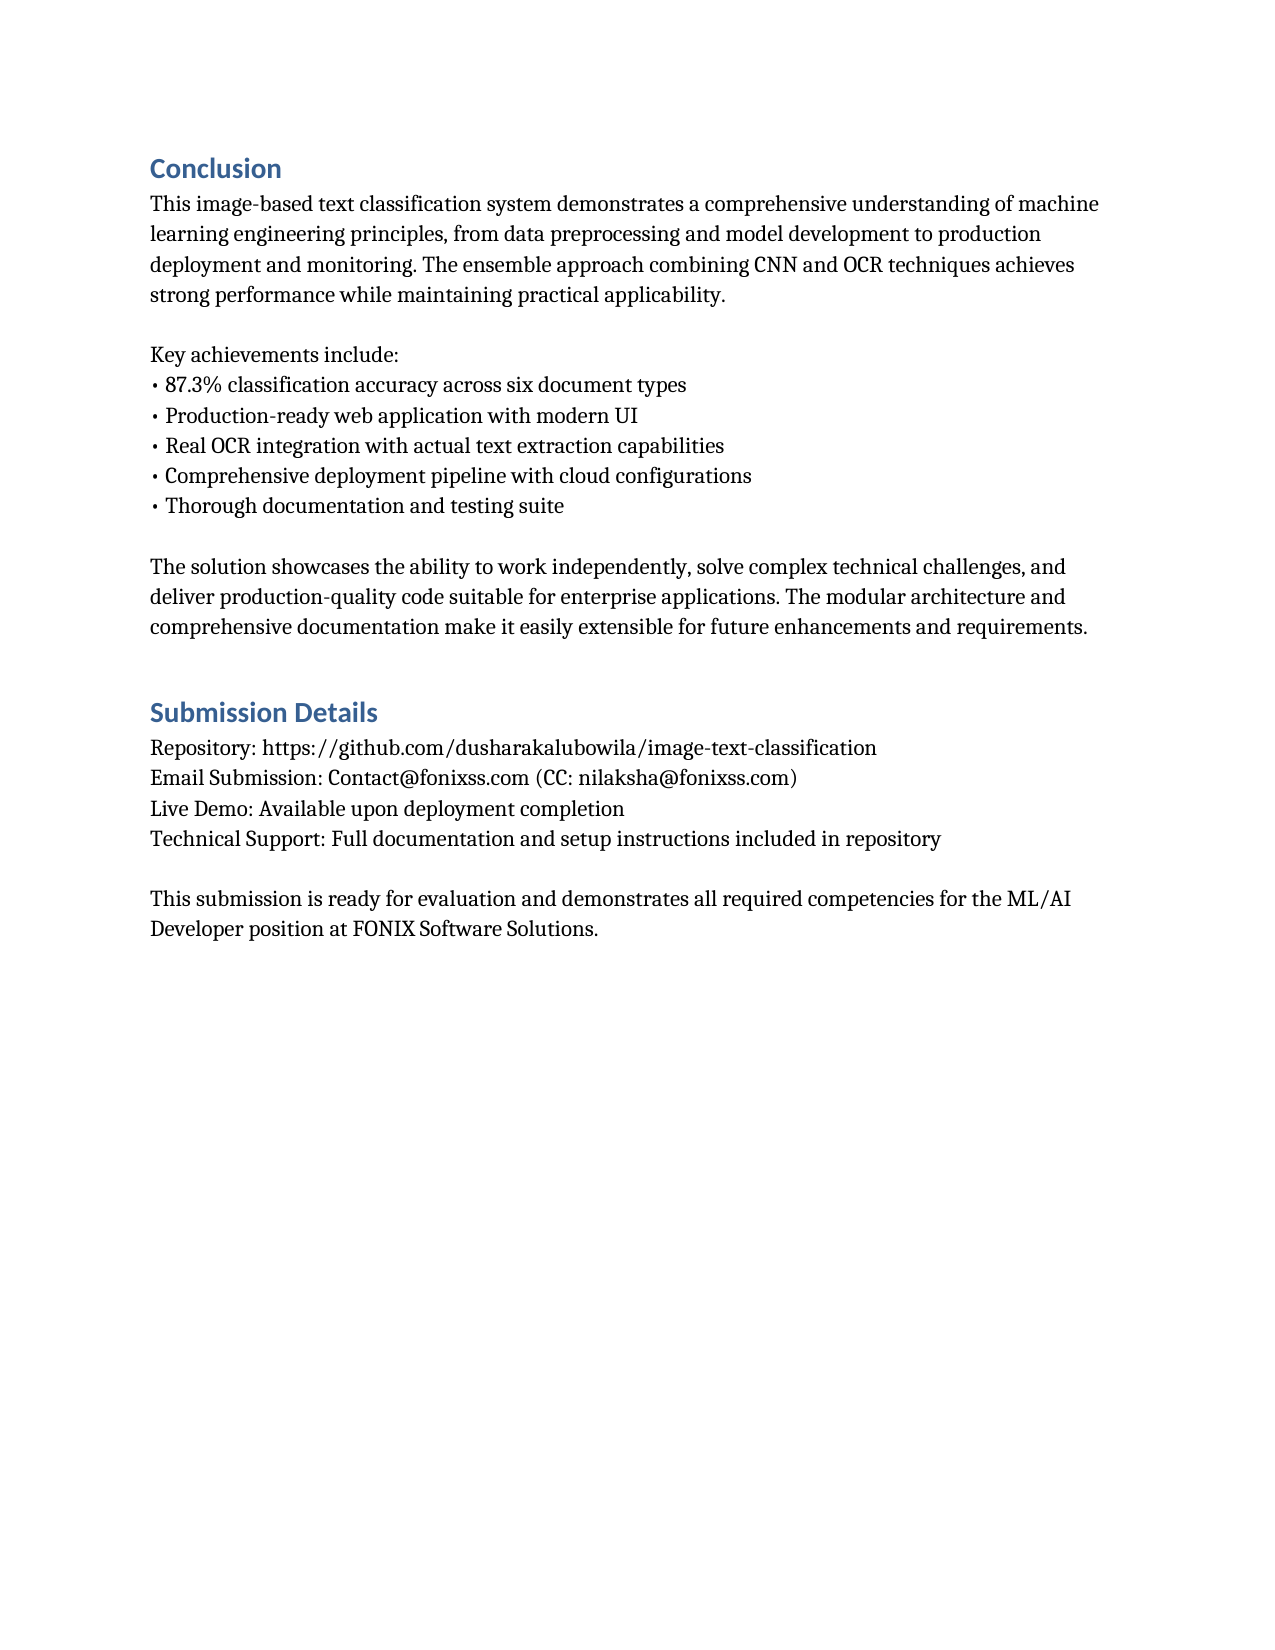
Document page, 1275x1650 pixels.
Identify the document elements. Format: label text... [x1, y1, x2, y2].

text This image-based text classification system demonstrates a comprehensive understanding of machine learning engineering principles, from data preprocessing and model development to production deployment and monitoring. The ensemble approach combining CNN and OCR techniques achieves strong performance while maintaining practical applicability. Key achievements include: • 87.3% classification accuracy across six document types • Production-ready web application with modern UI • Real OCR integration with actual text extraction capabilities • Comprehensive deployment pipeline with cloud configurations • Thorough documentation and testing suite The solution showcases the ability to work independently, solve complex technical challenges, and deliver production-quality code suitable for enterprise applications. The modular architecture and comprehensive documentation make it easily extensible for future enhancements and requirements. [150, 191, 1125, 640]
subtitle Conclusion [150, 150, 1125, 186]
text Repository: https://github.com/dusharakalubowila/image-text-classification Email Submission: Contact@fonixss.com (CC: nilaksha@fonixss.com) Live Demo: Available upon deployment completion Technical Support: Full documentation and setup instructions included in repository This submission is ready for evaluation and demonstrates all required competencies for the ML/AI Developer position at FONIX Software Solutions. [150, 735, 1125, 943]
subtitle Submission Details [150, 694, 1125, 730]
